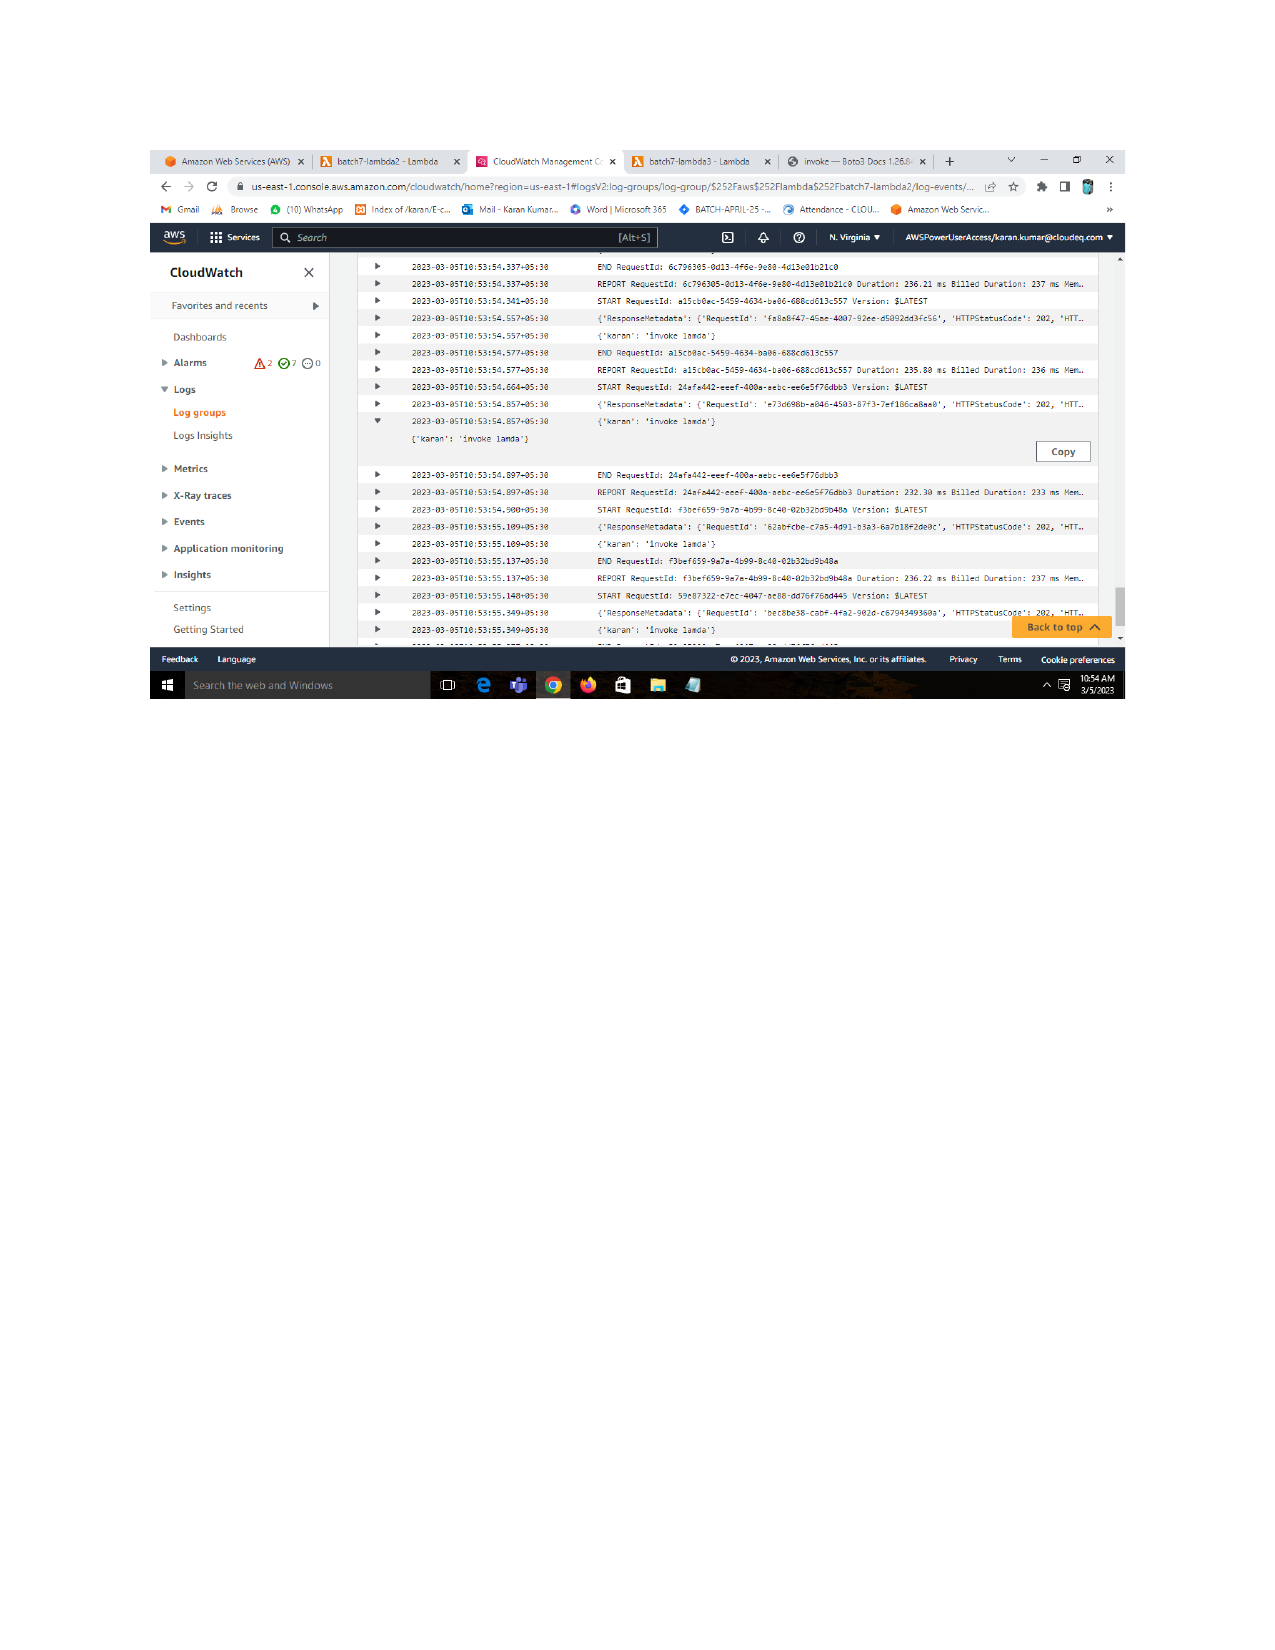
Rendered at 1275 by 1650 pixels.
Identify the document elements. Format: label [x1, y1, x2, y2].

picture [150, 150, 1125, 699]
